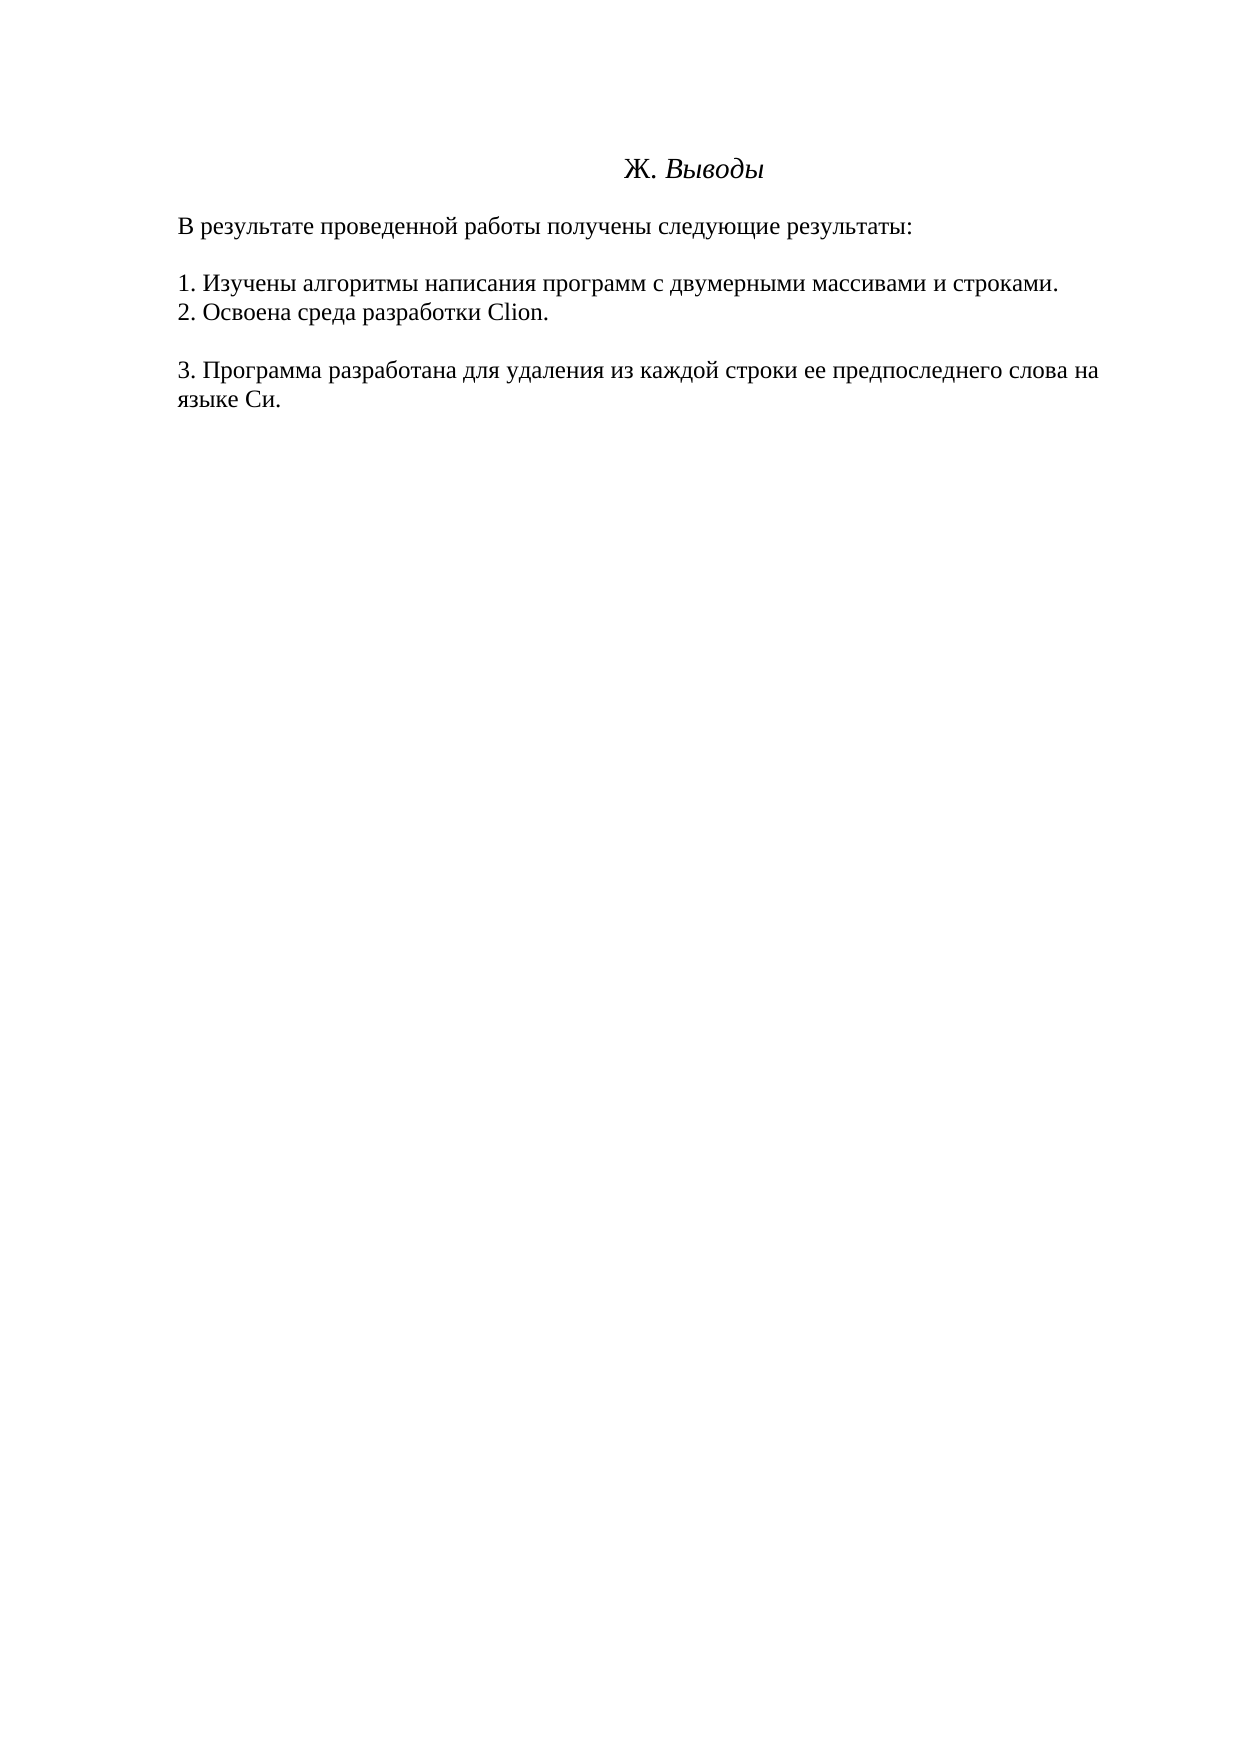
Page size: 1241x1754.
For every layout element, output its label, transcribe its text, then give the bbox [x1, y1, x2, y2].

text 1. Изучены алгоритмы написания программ с двумерными массивами и строками. [177, 268, 1152, 297]
text В результате проведенной работы получены следующие результаты: [177, 211, 1152, 240]
text Ж. Выводы [192, 152, 1152, 185]
text 2. Освоена среда разработки Clion. [177, 297, 1152, 326]
text 3. Программа разработана для удаления из каждой строки ее предпоследнего слова на языке Си. [177, 355, 1152, 413]
